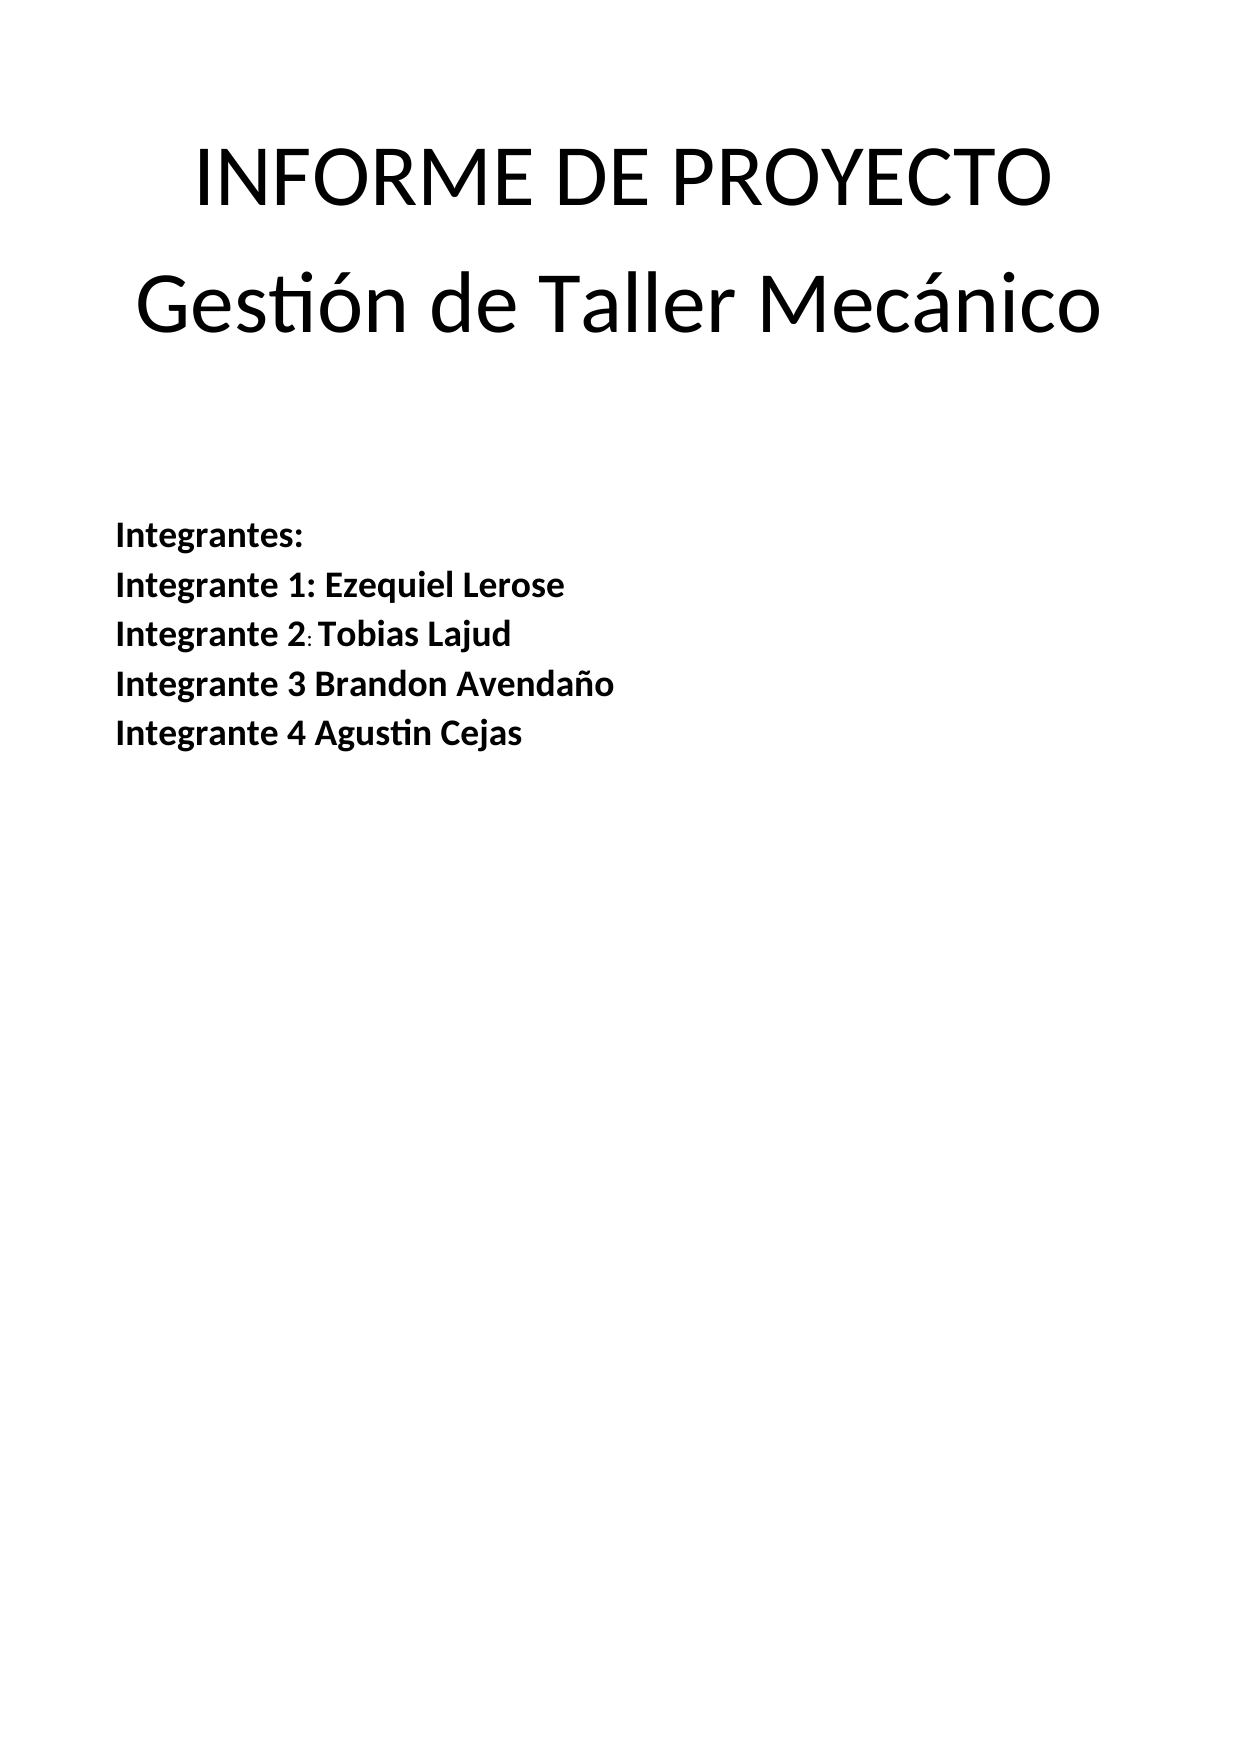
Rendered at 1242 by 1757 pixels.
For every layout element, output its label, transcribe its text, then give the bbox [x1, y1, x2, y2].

text Integrante 3 Brandon Avendaño [115, 660, 1199, 706]
text Integrante 2: Tobias Lajud [115, 610, 1199, 656]
text INFORME DE PROYECTO [193, 120, 1199, 227]
text Integrante 4 Agustin Cejas [115, 709, 1199, 755]
text Integrantes: [115, 511, 1199, 557]
text Gestión de Taller Mecánico [117, 247, 1122, 354]
text Integrante 1: Ezequiel Lerose [115, 561, 1199, 607]
